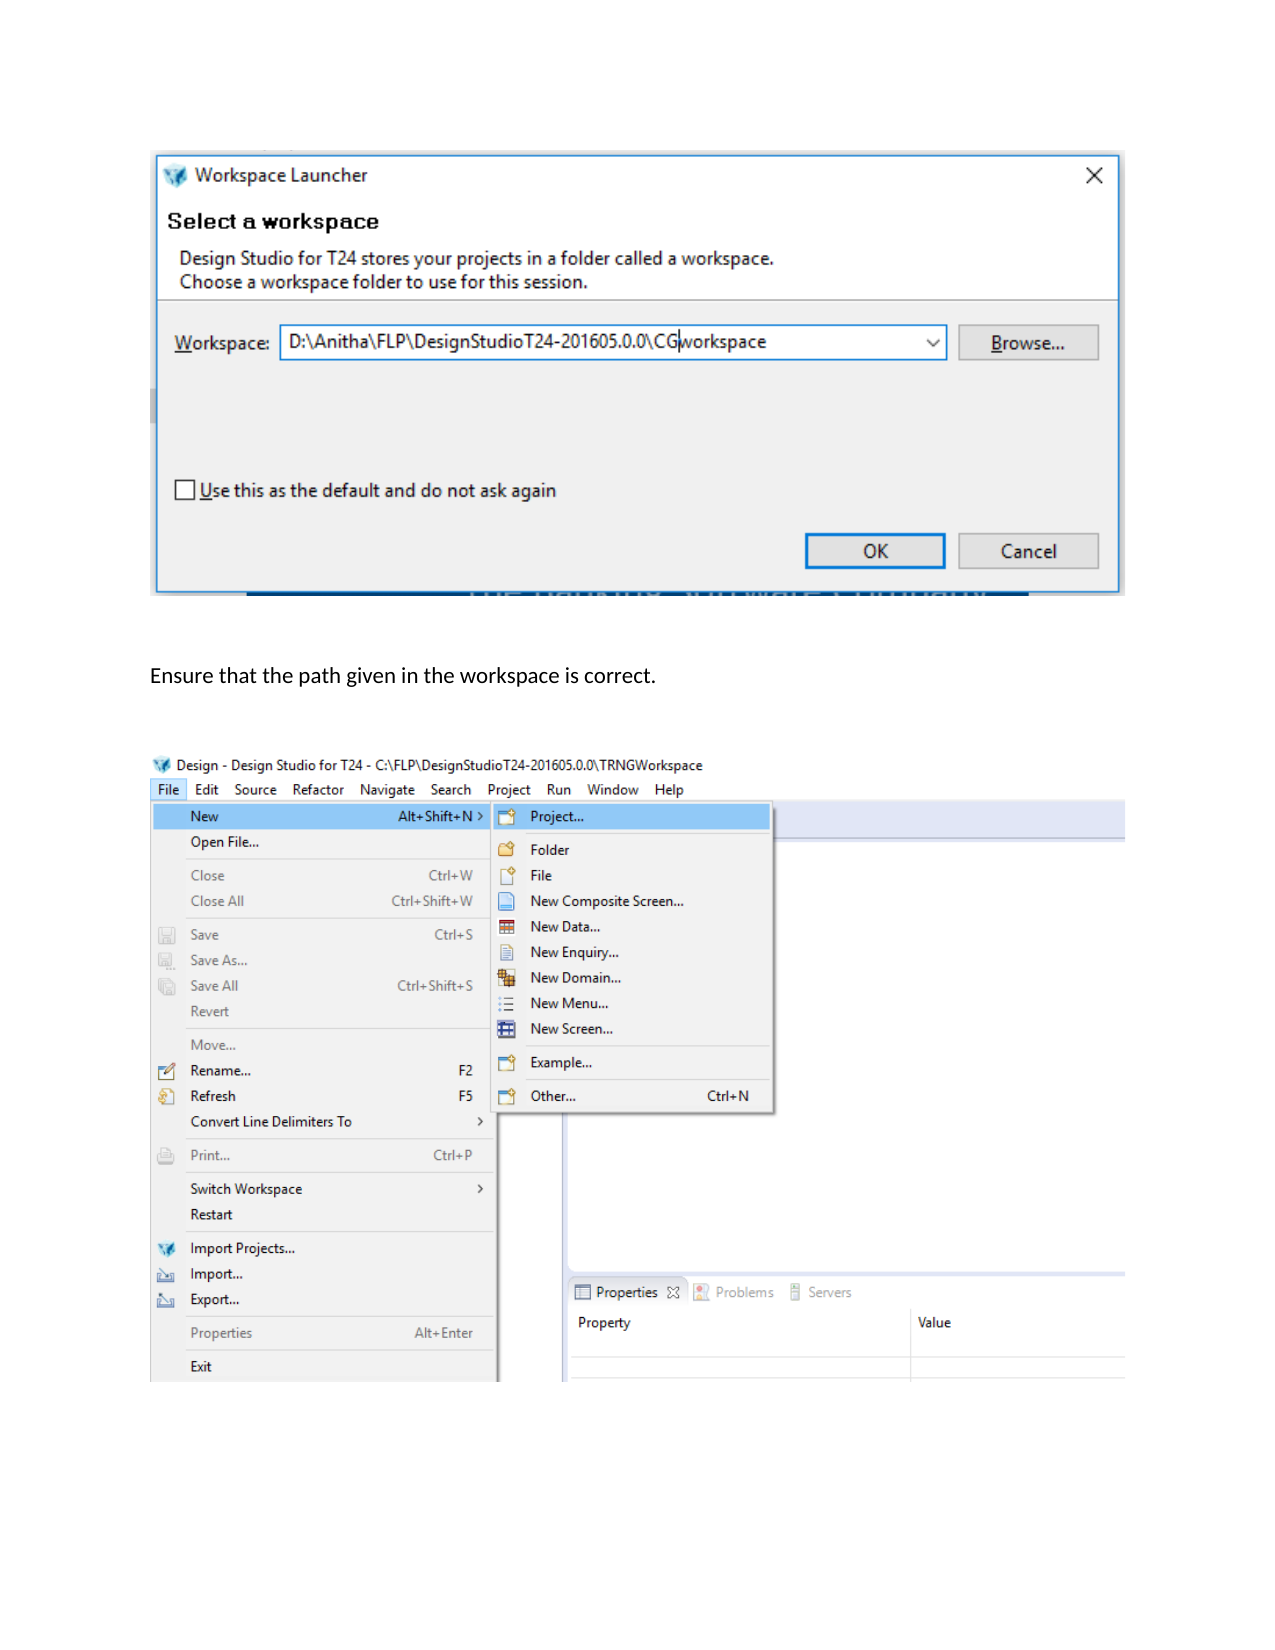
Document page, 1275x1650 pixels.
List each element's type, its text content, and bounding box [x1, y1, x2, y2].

picture [150, 150, 1125, 596]
text Ensure that the path given in the workspace is correct. [150, 661, 1125, 689]
picture [150, 754, 1125, 1382]
